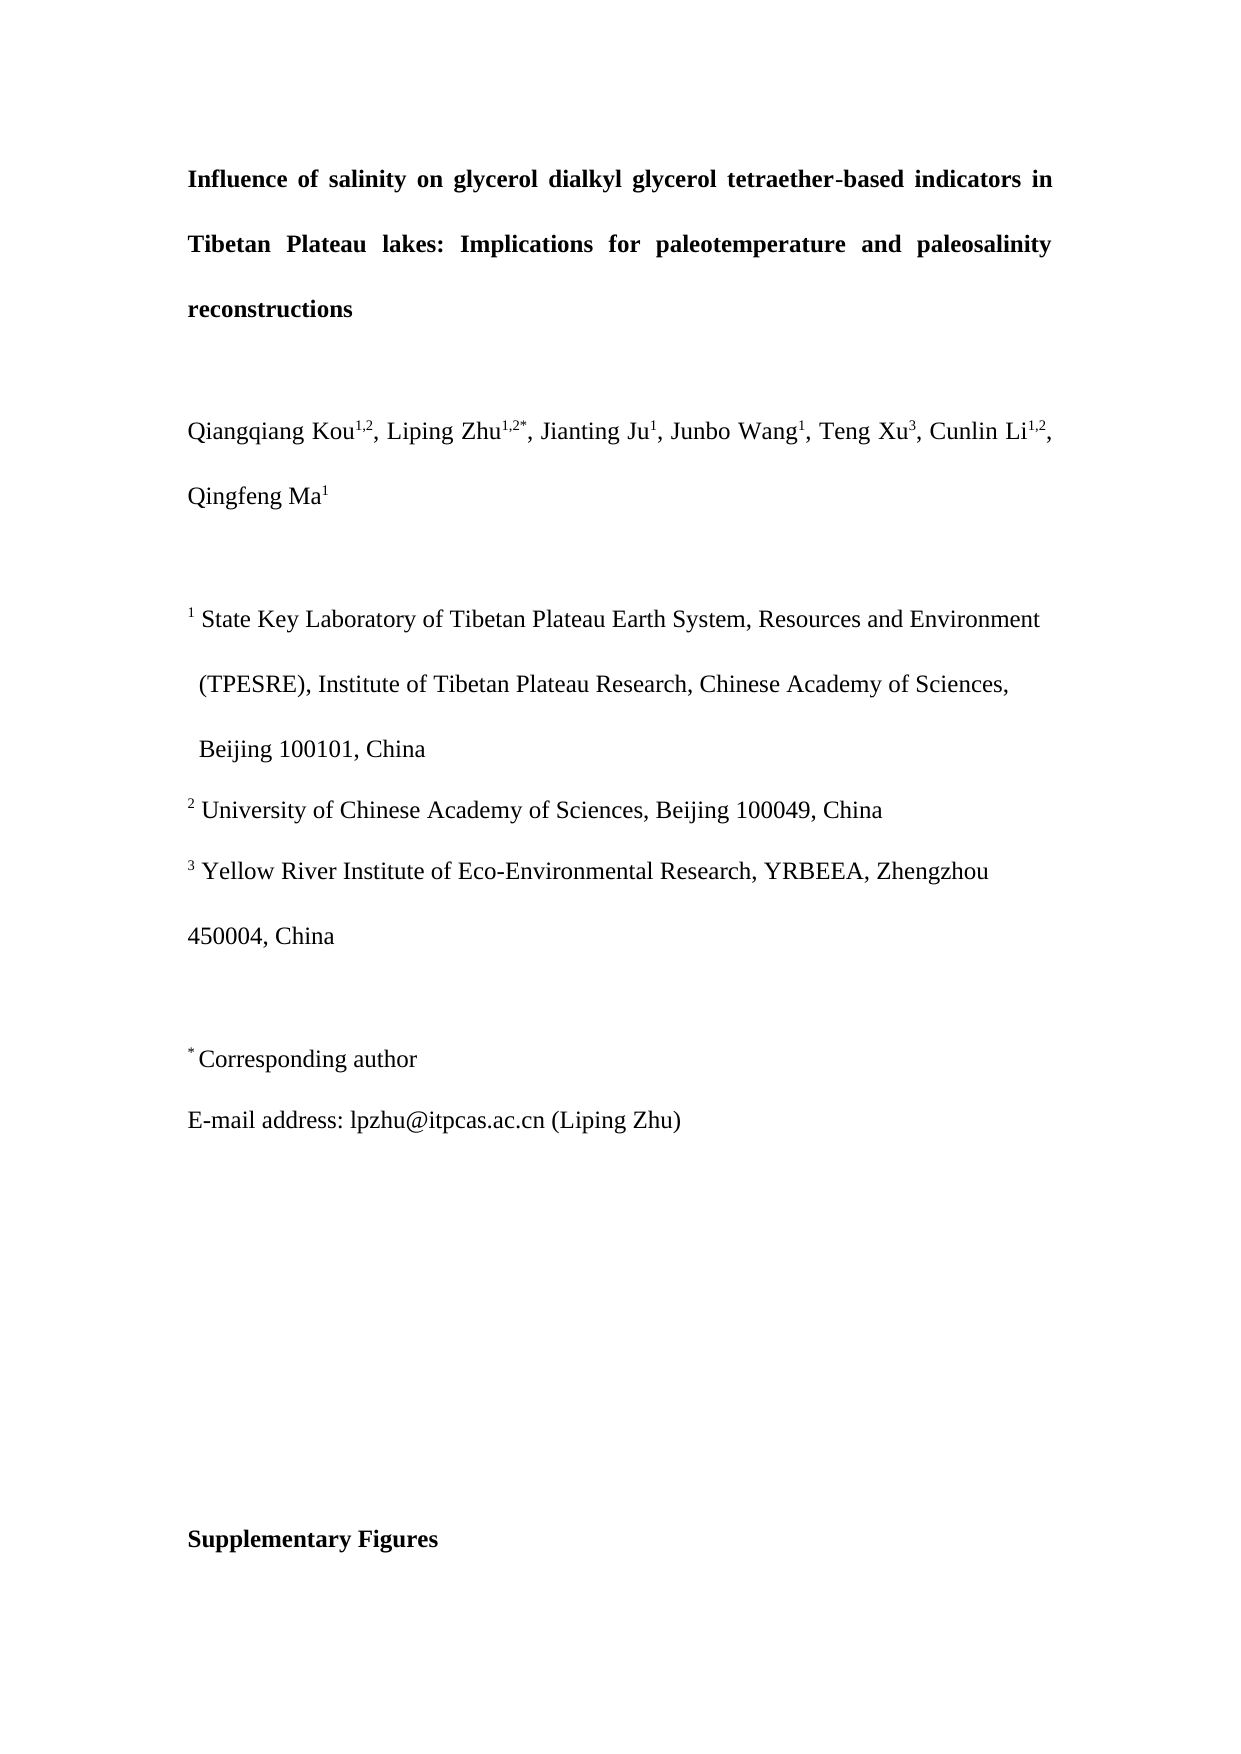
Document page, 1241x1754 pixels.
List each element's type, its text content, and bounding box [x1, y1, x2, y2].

text * Corresponding author [187, 1042, 1053, 1074]
text 3 Yellow River Institute of Eco-Environmental Research, YRBEEA, Zhengzhou 450004, China [187, 854, 1053, 952]
text Influence of salinity on glycerol dialkyl glycerol tetraether-based indicators in Tibetan Plateau lakes: Implications for paleotemperature and paleosalinity reconstructions [187, 162, 1053, 324]
text Qiangqiang Kou1,2, Liping Zhu1,2*, Jianting Ju1, Junbo Wang1, Teng Xu3, Cunlin Li1,2, Qingfeng Ma1 [187, 414, 1053, 512]
text 2 University of Chinese Academy of Sciences, Beijing 100049, China [187, 793, 1053, 826]
text 1 State Key Laboratory of Tibetan Plateau Earth System, Resources and Environment (TPESRE), Institute of Tibetan Plateau Research, Chinese Academy of Sciences, Beijing 100101, China [187, 602, 1053, 764]
text Supplementary Figures [187, 1522, 1053, 1554]
text E-mail address: lpzhu@itpcas.ac.cn (Liping Zhu) [187, 1103, 1053, 1136]
